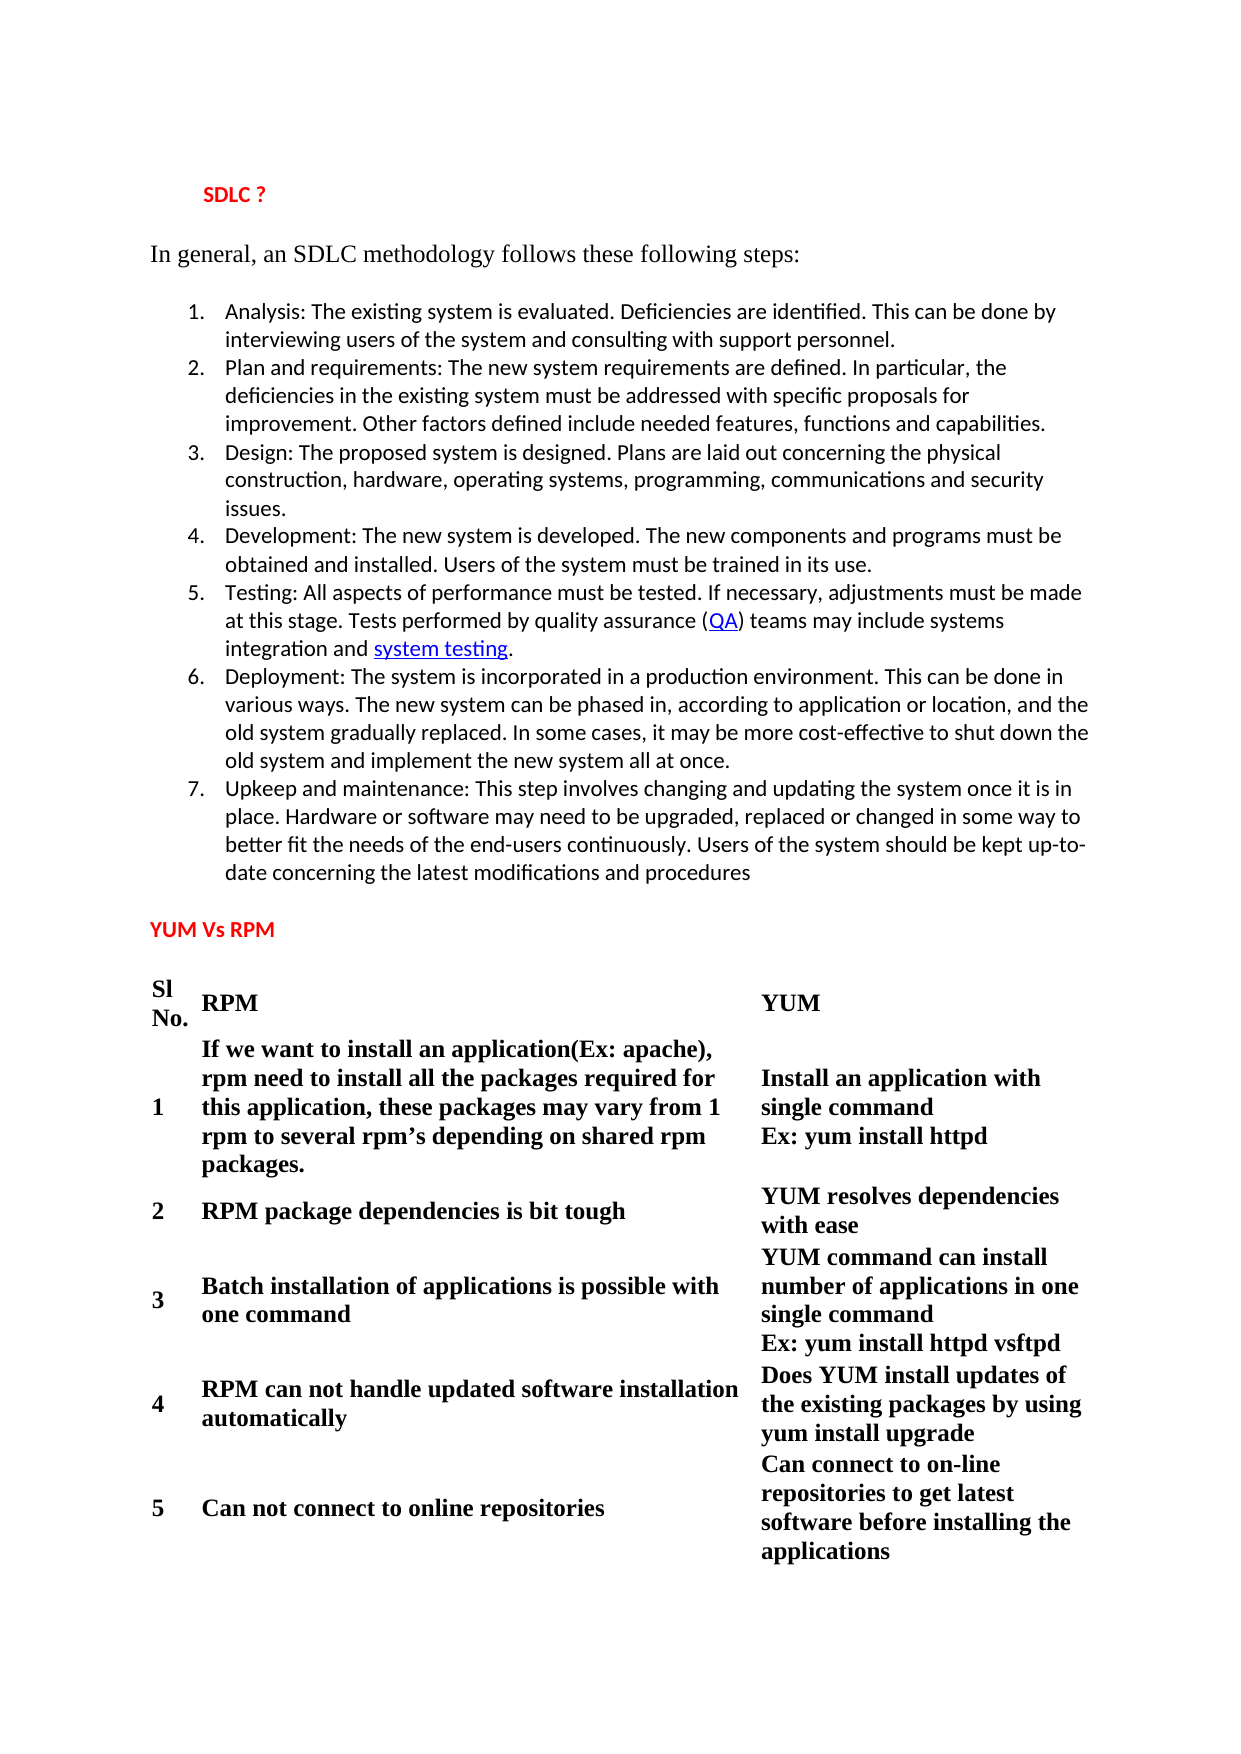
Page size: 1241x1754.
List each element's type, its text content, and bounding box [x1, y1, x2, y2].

table_cell 5 [150, 1448, 200, 1566]
table_cell If we want to install an application(Ex: apache), rpm need to install all the packages required for this application, these packages may vary from 1 rpm to several rpm’s depending on shared rpm packages. [200, 1033, 759, 1180]
table_cell YUM command can install number of applications in one single command Ex: yum install httpd vsftpd [759, 1240, 1090, 1358]
list Plan and requirements: The new system requirements are defined. In particular, the deficiencies in the existing system must be addressed with specific proposals for improvement. Other factors defined include needed features, functions and capabilities. [187, 353, 1090, 438]
table_cell YUM resolves dependencies with ease [759, 1180, 1090, 1240]
table_cell RPM can not handle updated software installation automatically [200, 1359, 759, 1448]
table_header Sl No. [150, 972, 200, 1033]
table_cell 3 [150, 1240, 200, 1358]
text YUM Vs RPM [150, 915, 1090, 943]
list Upkeep and maintenance: This step involves changing and updating the system once it is in place. Hardware or software may need to be upgraded, replaced or changed in some way to better fit the needs of the end-users continuously. Users of the system should be kept up-to-date concerning the latest modifications and procedures [187, 774, 1090, 886]
table_cell 1 [150, 1033, 200, 1180]
list Analysis: The existing system is evaluated. Deficiencies are identified. This can be done by interviewing users of the system and consulting with support personnel. [187, 297, 1090, 353]
list Development: The new system is developed. The new components and programs must be obtained and installed. Users of the system must be trained in its use. [187, 522, 1090, 578]
list SDLC ? [203, 180, 1090, 208]
table_header RPM [200, 972, 759, 1033]
list Deployment: The system is incorporated in a production environment. This can be done in various ways. The new system can be phased in, according to application or location, and the old system gradually replaced. In some cases, it may be more cost-effective to shut down the old system and implement the new system all at once. [187, 662, 1090, 774]
table_cell 4 [150, 1359, 200, 1448]
table_cell Does YUM install updates of the existing packages by using yum install upgrade [759, 1359, 1090, 1448]
table_cell Can connect to on-line repositories to get latest software before installing the applications [759, 1448, 1090, 1566]
table_cell RPM package dependencies is bit tough [200, 1180, 759, 1240]
table_cell Can not connect to online repositories [200, 1448, 759, 1566]
table_cell Batch installation of applications is possible with one command [200, 1240, 759, 1358]
text In general, an SDLC methodology follows these following steps: [150, 239, 1090, 268]
list Design: The proposed system is designed. Plans are laid out concerning the physical construction, hardware, operating systems, programming, communications and security issues. [187, 438, 1090, 522]
table_cell 2 [150, 1180, 200, 1240]
list Testing: All aspects of performance must be tested. If necessary, adjustments must be made at this stage. Tests performed by quality assurance (QA) teams may include systems integration and system testing. [187, 578, 1090, 662]
table_header YUM [759, 972, 1090, 1033]
table_cell Install an application with single command Ex: yum install httpd [759, 1033, 1090, 1180]
